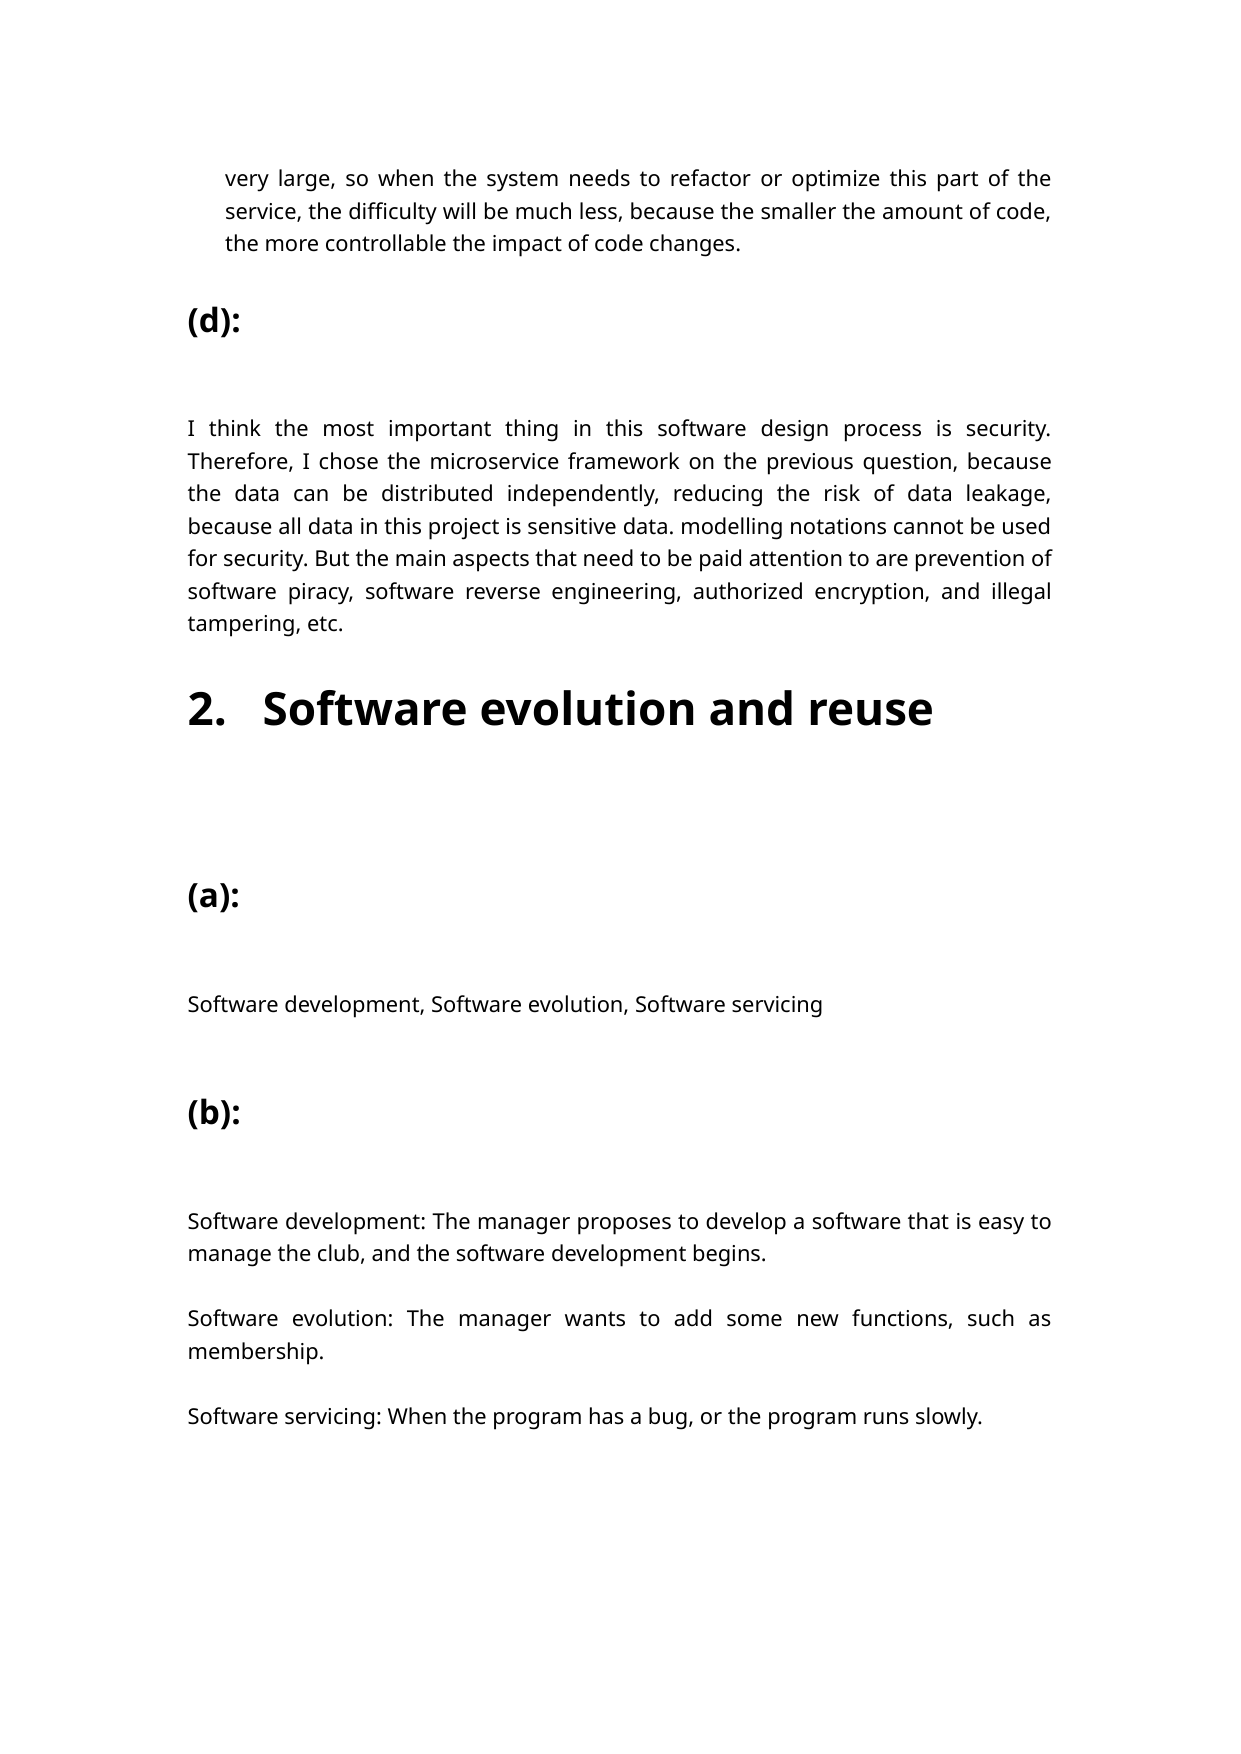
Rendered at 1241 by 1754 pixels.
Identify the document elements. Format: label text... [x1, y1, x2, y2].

subtitle (a): [187, 862, 1053, 927]
subtitle (d): [187, 287, 1053, 352]
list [225, 162, 1053, 259]
subtitle (b): [187, 1079, 1053, 1144]
text I think the most important thing in this software design process is security. Therefore, I chose the microservice framework on the previous question, because the data can be distributed independently, reducing the risk of data leakage, because all data in this project is sensitive data. modelling notations cannot be used for security. But the main aspects that need to be paid attention to are prevention of software piracy, software reverse engineering, authorized encryption, and illegal tampering, etc. [187, 412, 1053, 639]
text Software development: The manager proposes to develop a software that is easy to manage the club, and the software development begins. [187, 1204, 1053, 1269]
text Software servicing: When the program has a bug, or the program runs slowly. [187, 1399, 1053, 1432]
subtitle Software evolution and reuse [187, 675, 1053, 740]
text Software development, Software evolution, Software servicing [187, 987, 1053, 1020]
text Software evolution: The manager wants to add some new functions, such as membership. [187, 1302, 1053, 1367]
